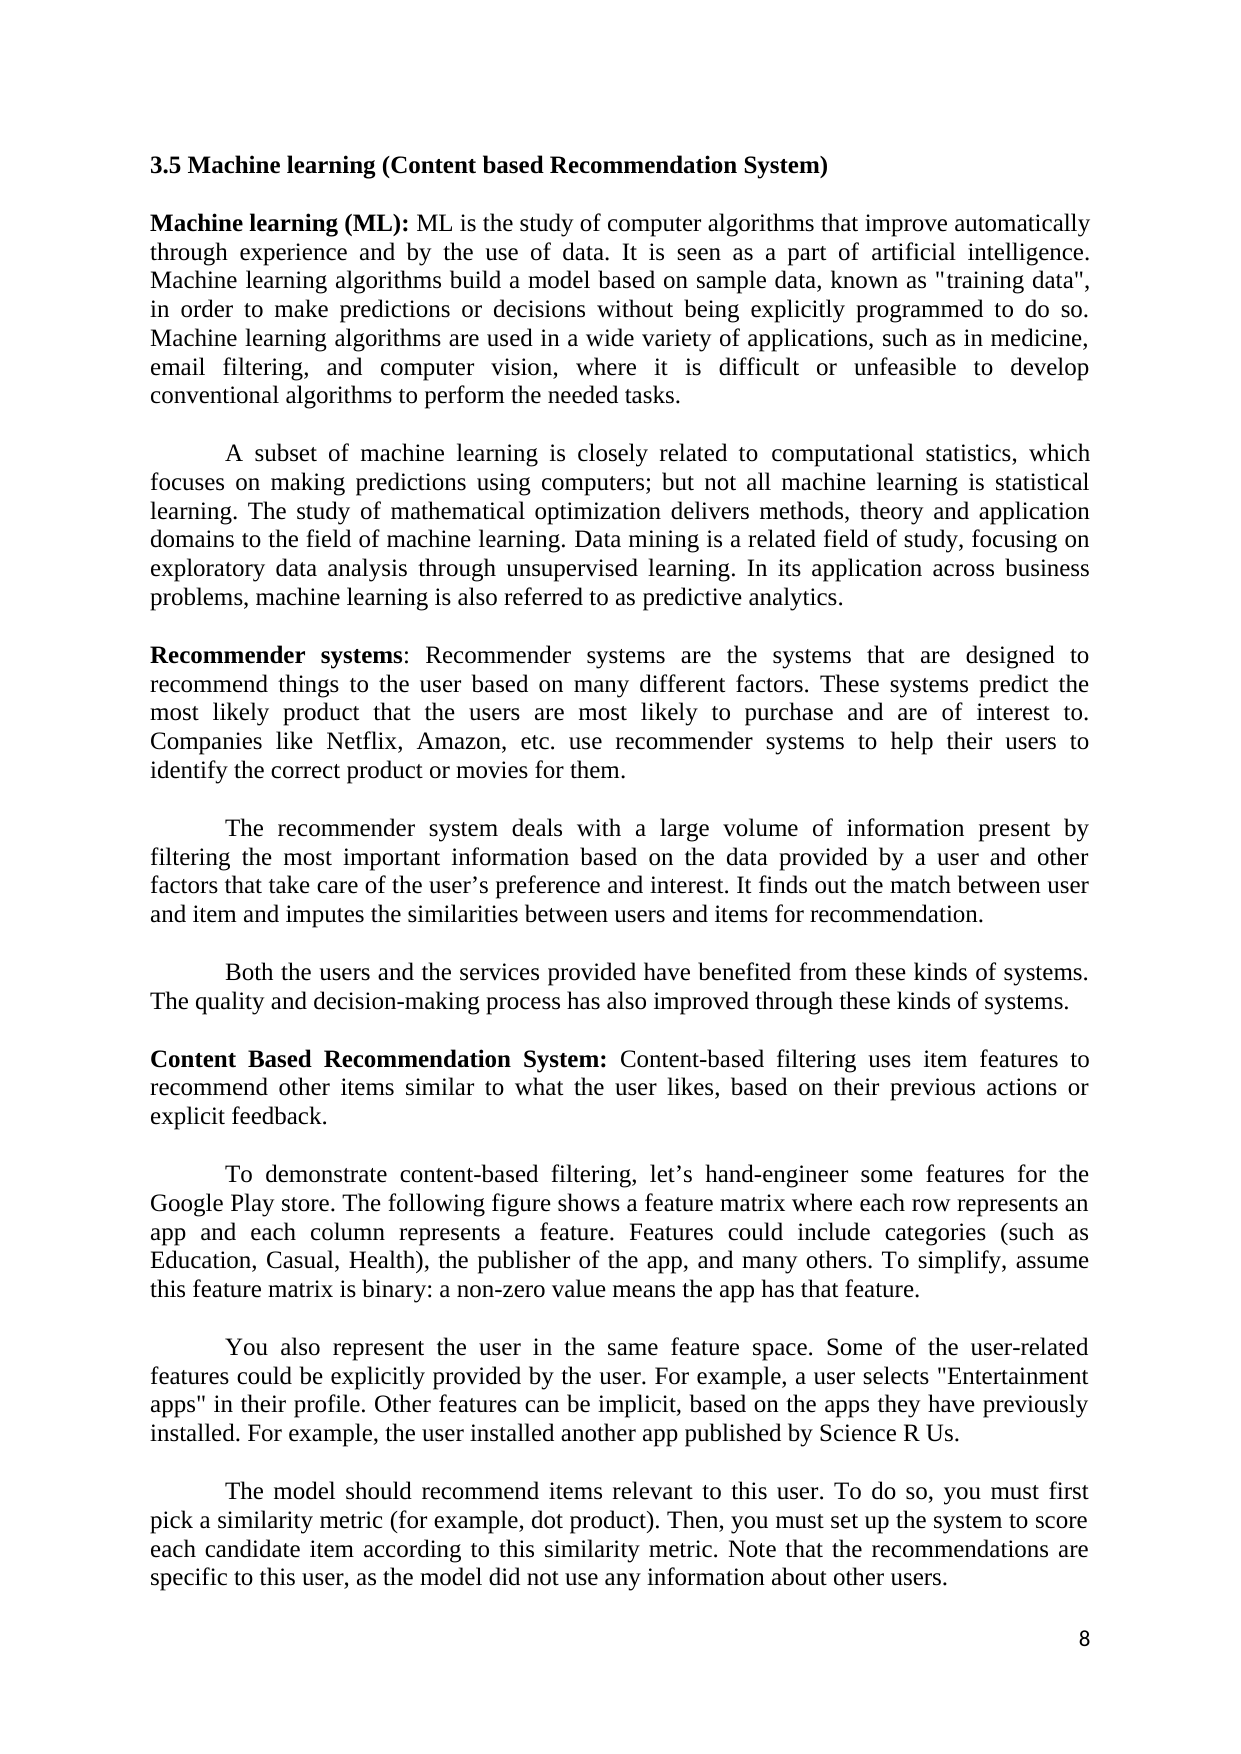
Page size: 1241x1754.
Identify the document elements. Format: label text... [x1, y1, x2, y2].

text Recommender systems: Recommender systems are the systems that are designed to recommend things to the user based on many different factors. These systems predict the most likely product that the users are most likely to purchase and are of interest to. Companies like Netflix, Amazon, etc. use recommender systems to help their users to identify the correct product or movies for them. [150, 957, 1090, 1101]
text Content Based Recommendation System: Content-based filtering uses item features to recommend other items similar to what the user likes, based on their previous actions or explicit feedback. [150, 1361, 1090, 1447]
text A subset of machine learning is closely related to computational statistics, which focuses on making predictions using computers; but not all machine learning is statistical learning. The study of mathematical optimization delivers methods, theory and application domains to the field of machine learning. Data mining is a related field of study, focusing on exploratory data analysis through unsupervised learning. In its application across business problems, machine learning is also referred to as predictive analytics. [150, 756, 1090, 928]
list Capped collections: MongoDB supports fixed-size collections called capped collections. This type of collection maintains insertion order and, once the specified size has been reached, behaves like a circular queue. [187, 237, 1090, 323]
text The recommender system deals with a large volume of information present by filtering the most important information based on the data provided by a user and other factors that take care of the user’s preference and interest. It finds out the match between user and item and imputes the similarities between users and items for recommendation. [150, 1130, 1090, 1245]
text Both the users and the services provided have benefited from these kinds of systems. The quality and decision-making process has also improved through these kinds of systems. [150, 1274, 1090, 1332]
text Machine learning (ML): ML is the study of computer algorithms that improve automatically through experience and by the use of data. It is seen as a part of artificial intelligence. Machine learning algorithms build a model based on sample data, known as "training data", in order to make predictions or decisions without being explicitly programmed to do so. Machine learning algorithms are used in a wide variety of applications, such as in medicine, email filtering, and computer vision, where it is difficult or unfeasible to develop conventional algorithms to perform the needed tasks. [150, 525, 1090, 727]
text 3.5 Machine learning (Content based Recommendation System) [150, 467, 1090, 496]
list Transactions: MongoDB claims to support multi-document ACID transactions since the 4.0 release in June 2018. This claim was found to not be true as MongoDB violates snapshot isolation. [187, 352, 1090, 438]
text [150, 1477, 1090, 1563]
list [187, 150, 1090, 207]
